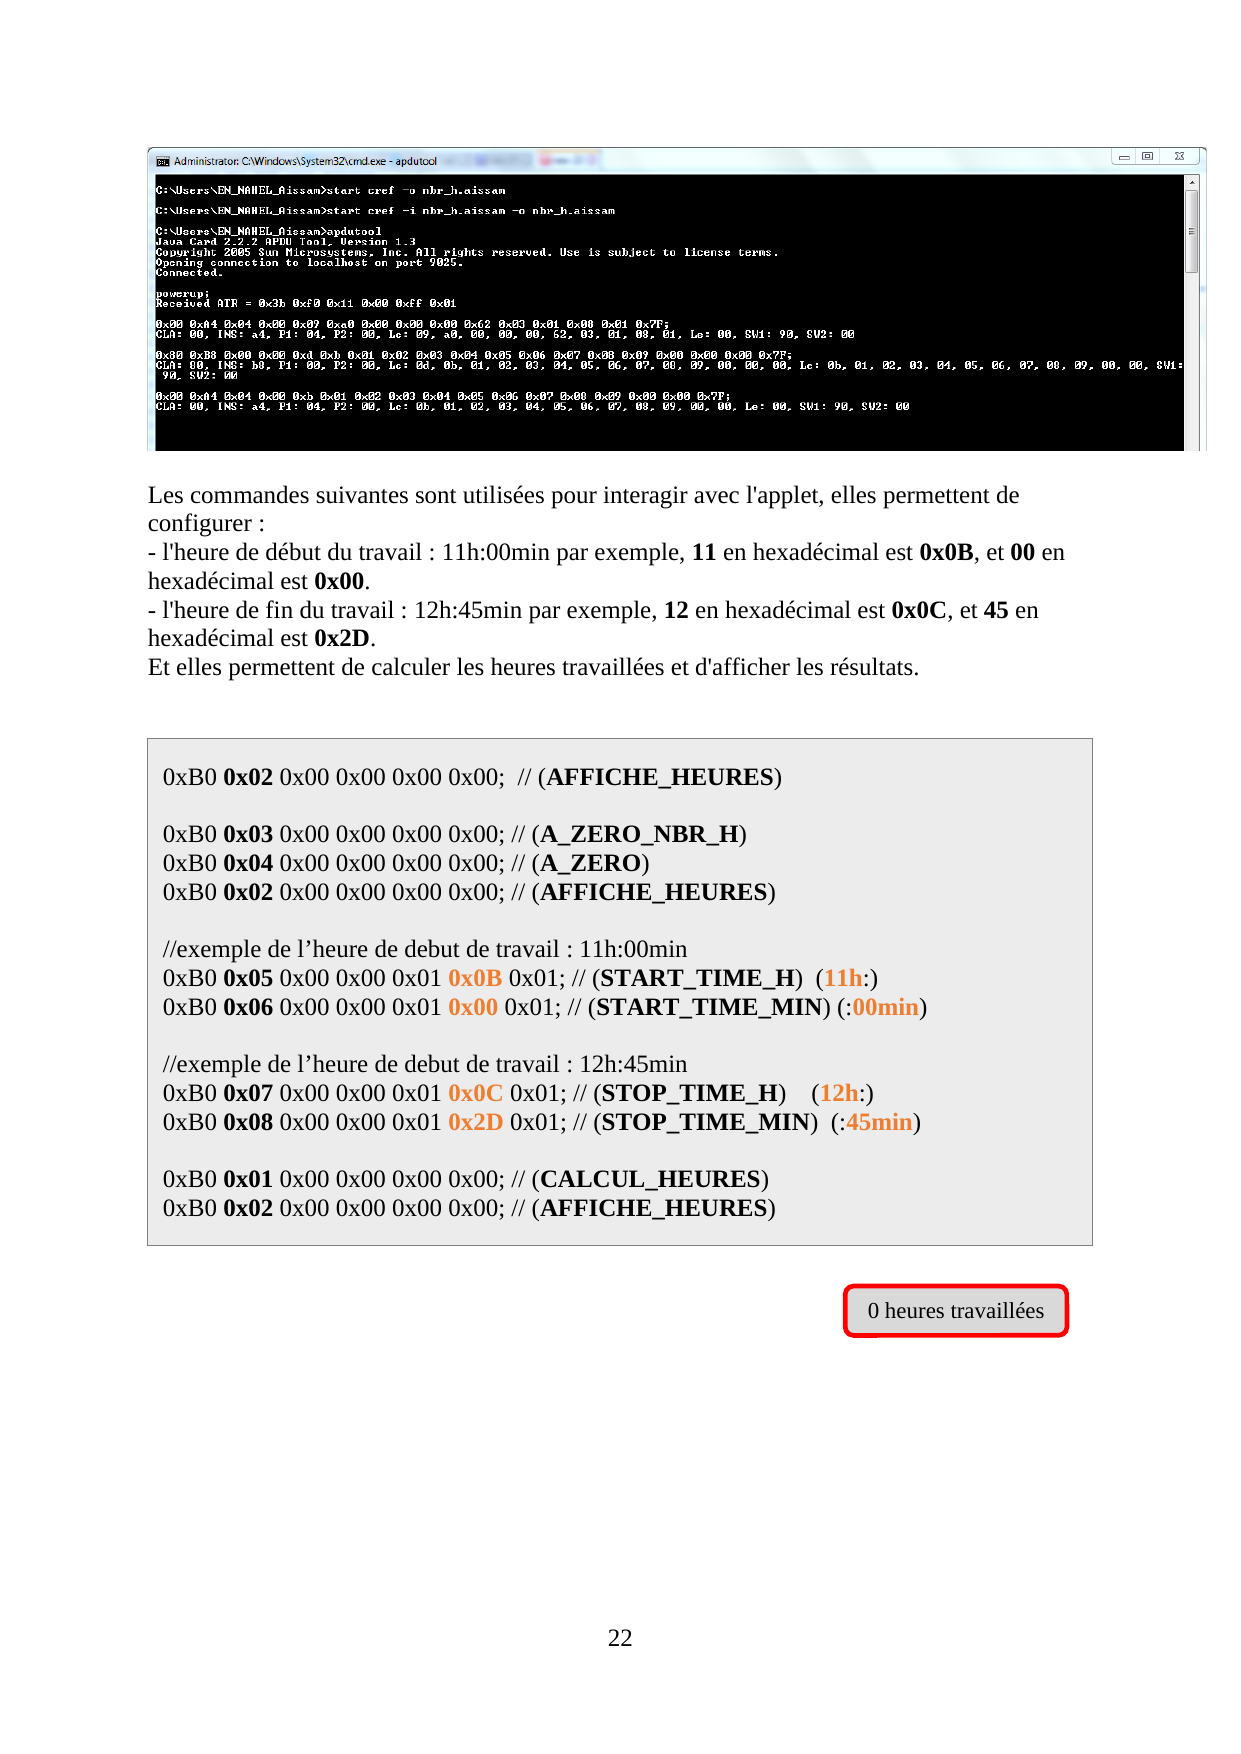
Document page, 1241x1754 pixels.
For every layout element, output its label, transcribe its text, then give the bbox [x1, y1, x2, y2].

text Les commandes suivantes sont utilisées pour interagir avec l'applet, elles permettent de configurer : - l'heure de début du travail : 11h:00min par exemple, 11 en hexadécimal est 0x0B, et 00 en hexadécimal est 0x00. [148, 480, 1093, 595]
text Et elles permettent de calculer les heures travaillées et d'afficher les résultats. [148, 652, 1093, 681]
text - l'heure de fin du travail : 12h:45min par exemple, 12 en hexadécimal est 0x0C, et 45 en hexadécimal est 0x2D. [148, 595, 1093, 652]
picture [147, 147, 1207, 451]
